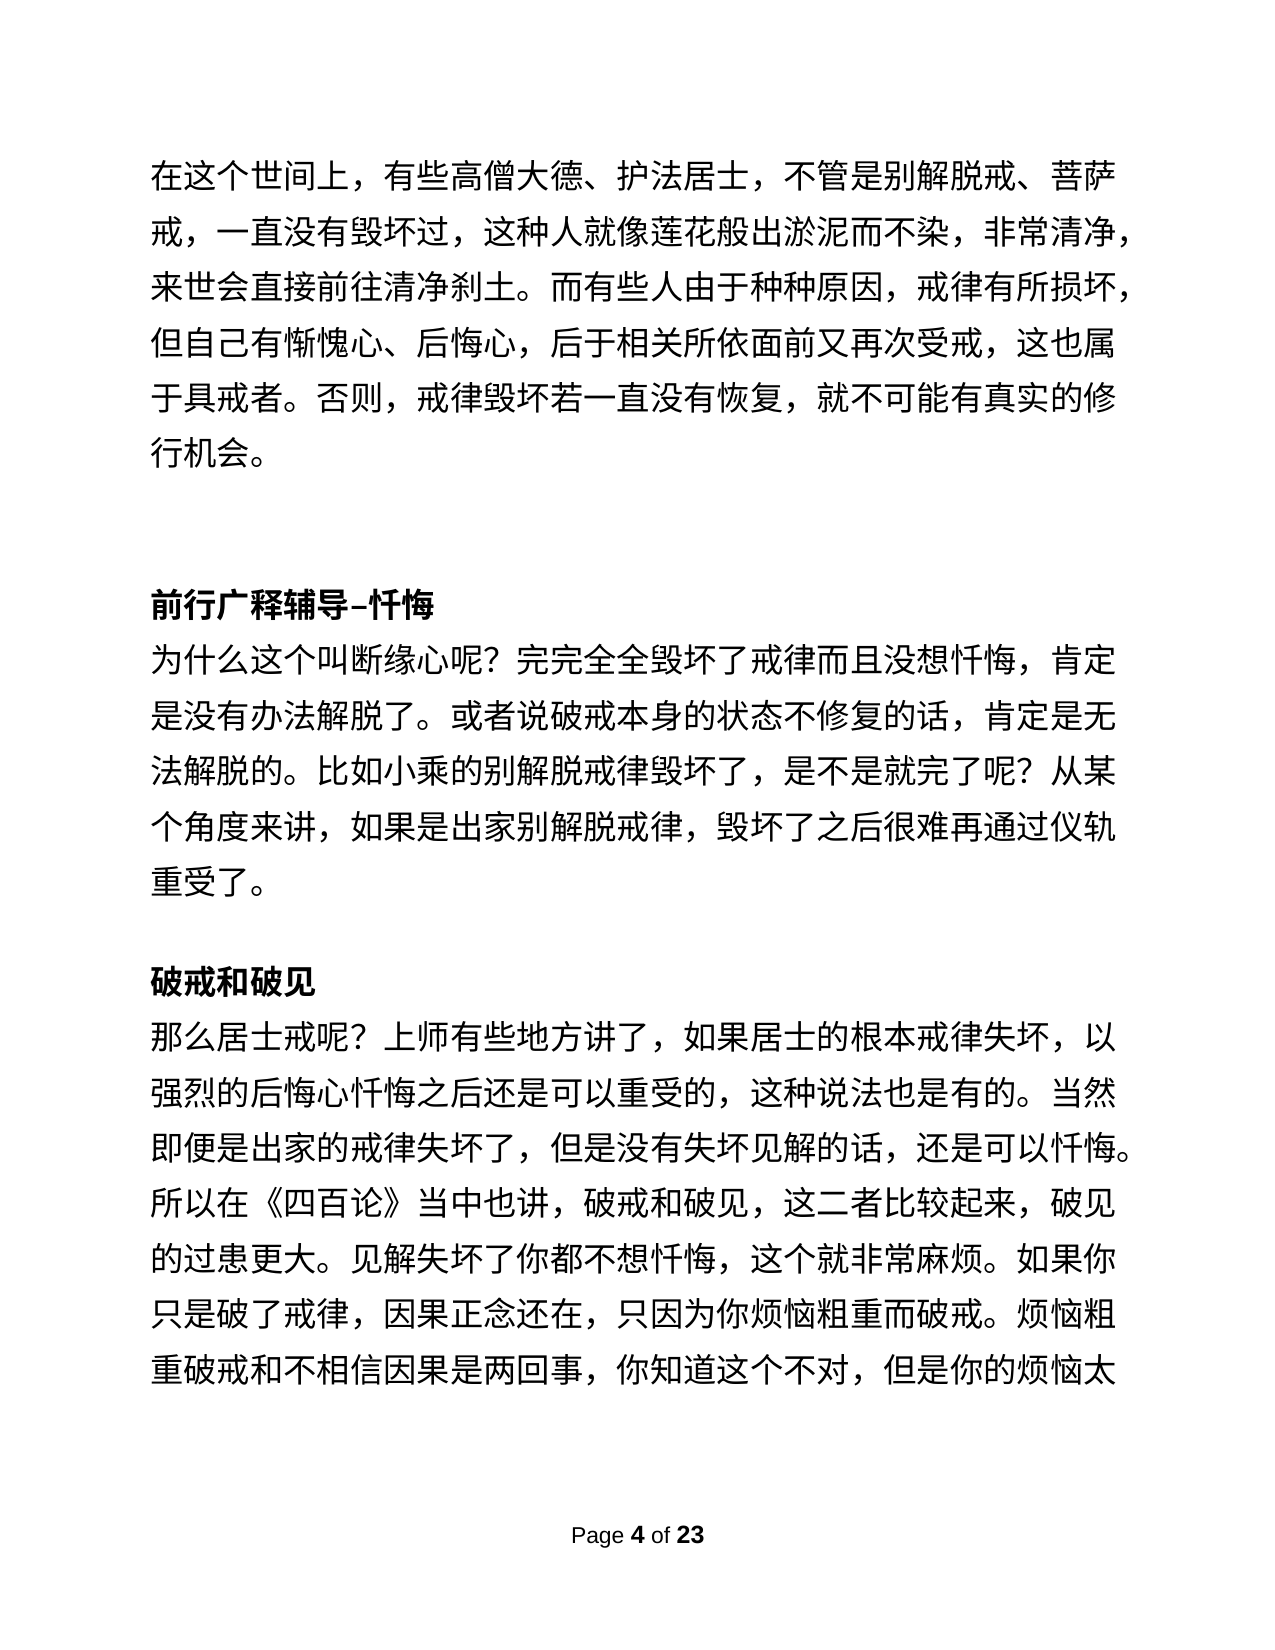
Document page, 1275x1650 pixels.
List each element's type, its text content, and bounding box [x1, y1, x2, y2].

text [150, 1011, 1125, 1392]
text 为什么这个叫断缘心呢？完完全全毁坏了戒律而且没想忏悔，肯定是没有办法解脱了。或者说破戒本身的状态不修复的话，肯定是无法解脱的。比如小乘的别解脱戒律毁坏了，是不是就完了呢？从某个角度来讲，如果是出家别解脱戒律，毁坏了之后很难再通过仪轨重受了。 [150, 634, 1125, 904]
text 在这个世间上，有些高僧大德、护法居士，不管是别解脱戒、菩萨戒，一直没有毁坏过，这种人就像莲花般出淤泥而不染，非常清净，来世会直接前往清净刹土。而有些人由于种种原因，戒律有所损坏，但自己有惭愧心、后悔心，后于相关所依面前又再次受戒，这也属于具戒者。否则，戒律毁坏若一直没有恢复，就不可能有真实的修行机会。 [150, 150, 1125, 475]
text 破戒和破见 [150, 956, 1125, 1004]
text 前行广释辅导–忏悔 [150, 579, 1125, 627]
